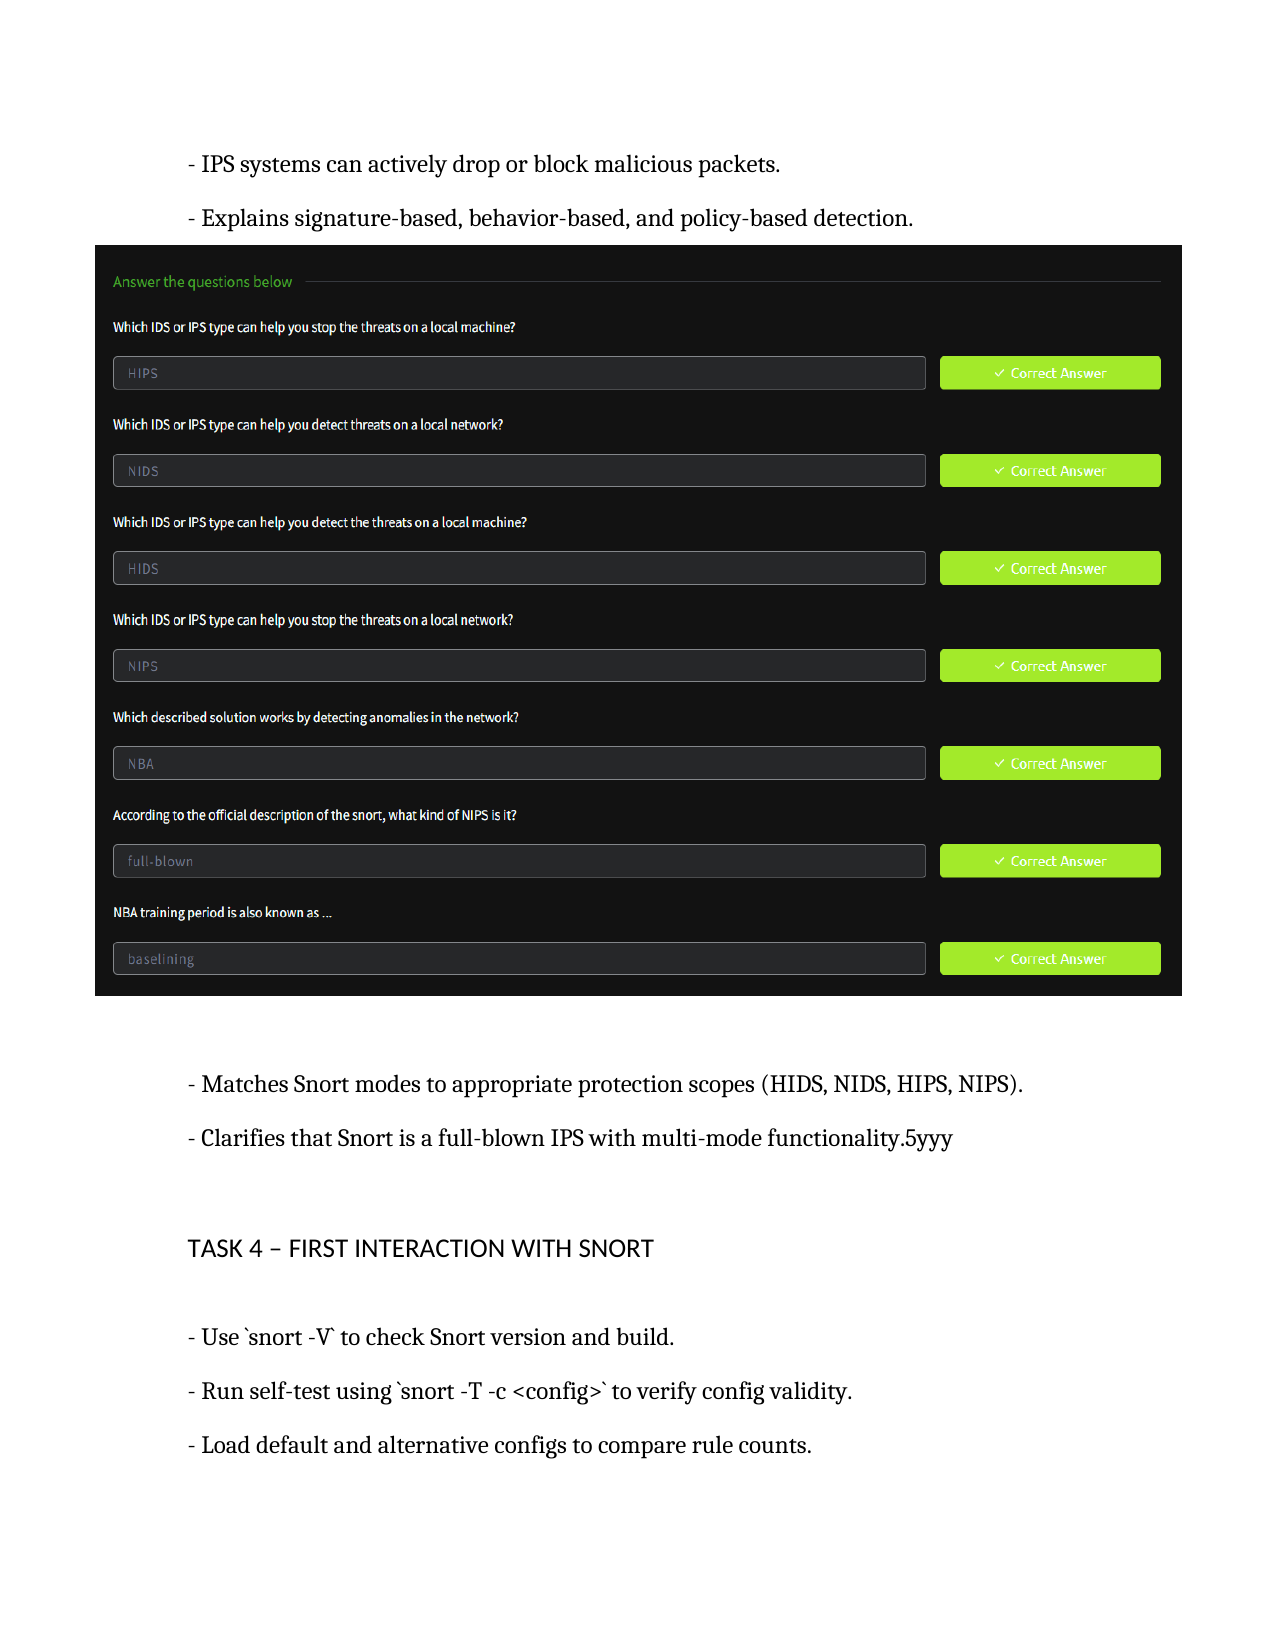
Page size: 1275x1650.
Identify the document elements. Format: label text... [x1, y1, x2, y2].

text - Run self-test using `snort -T -c <config>` to verify config validity. [187, 1377, 1087, 1406]
text - Explains signature-based, behavior-based, and policy-based detection. [187, 204, 1087, 233]
text - IPS systems can actively drop or block malicious packets. [187, 150, 1087, 179]
text - Matches Snort modes to appropriate protection scopes (HIDS, NIDS, HIPS, NIPS). [187, 996, 1087, 1098]
text - Load default and alternative configs to compare rule counts. [187, 1431, 1087, 1459]
text - Clarifies that Snort is a full-blown IPS with multi-mode functionality.5yyy [187, 1124, 1087, 1152]
picture [95, 245, 1182, 996]
text - Use `snort -V` to check Snort version and build. [187, 1323, 1087, 1352]
subtitle TASK 4 – FIRST INTERACTION WITH SNORT [187, 1231, 1087, 1264]
